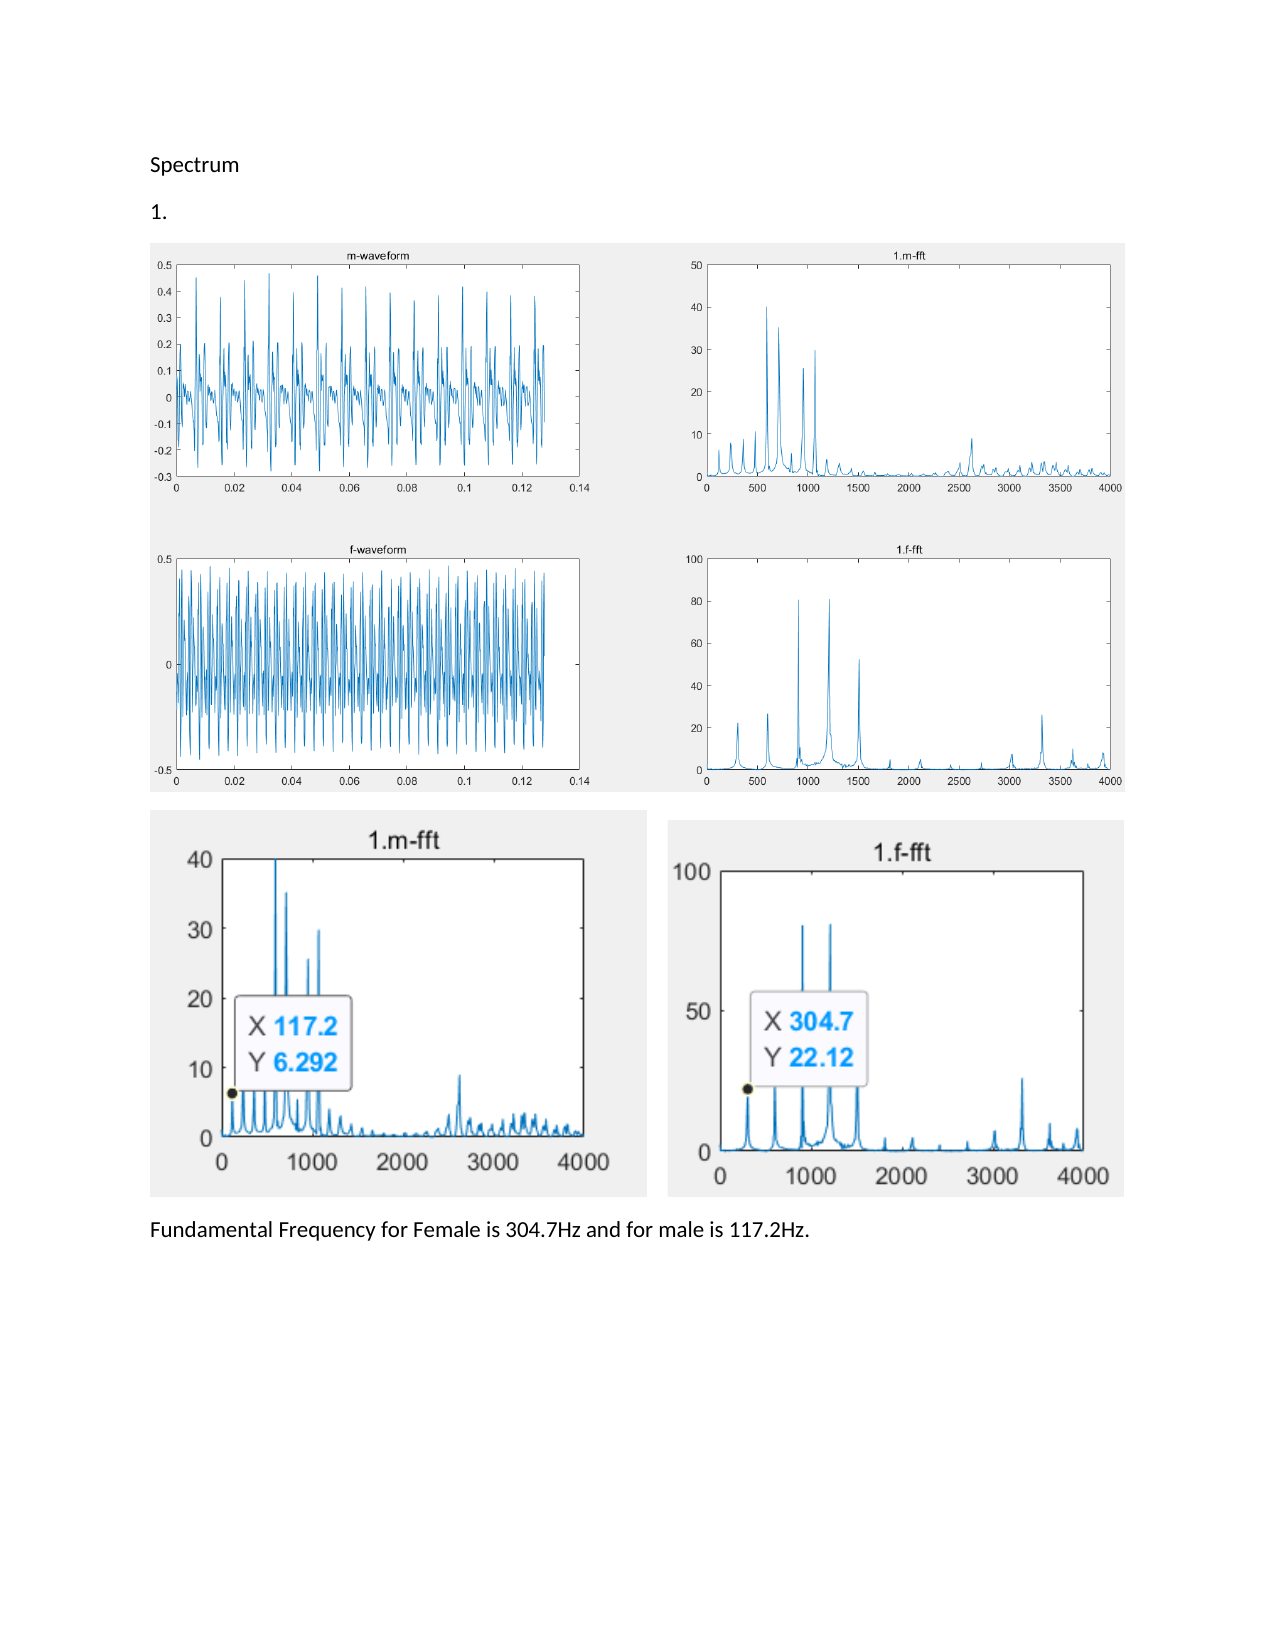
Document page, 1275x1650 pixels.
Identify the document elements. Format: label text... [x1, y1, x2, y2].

text Spectrum [150, 150, 1125, 178]
picture [667, 820, 1124, 1197]
picture [150, 810, 647, 1197]
text Fundamental Frequency for Female is 304.7Hz and for male is 117.2Hz. [150, 1215, 1125, 1243]
text 1. [150, 197, 1125, 225]
picture [150, 243, 1125, 792]
